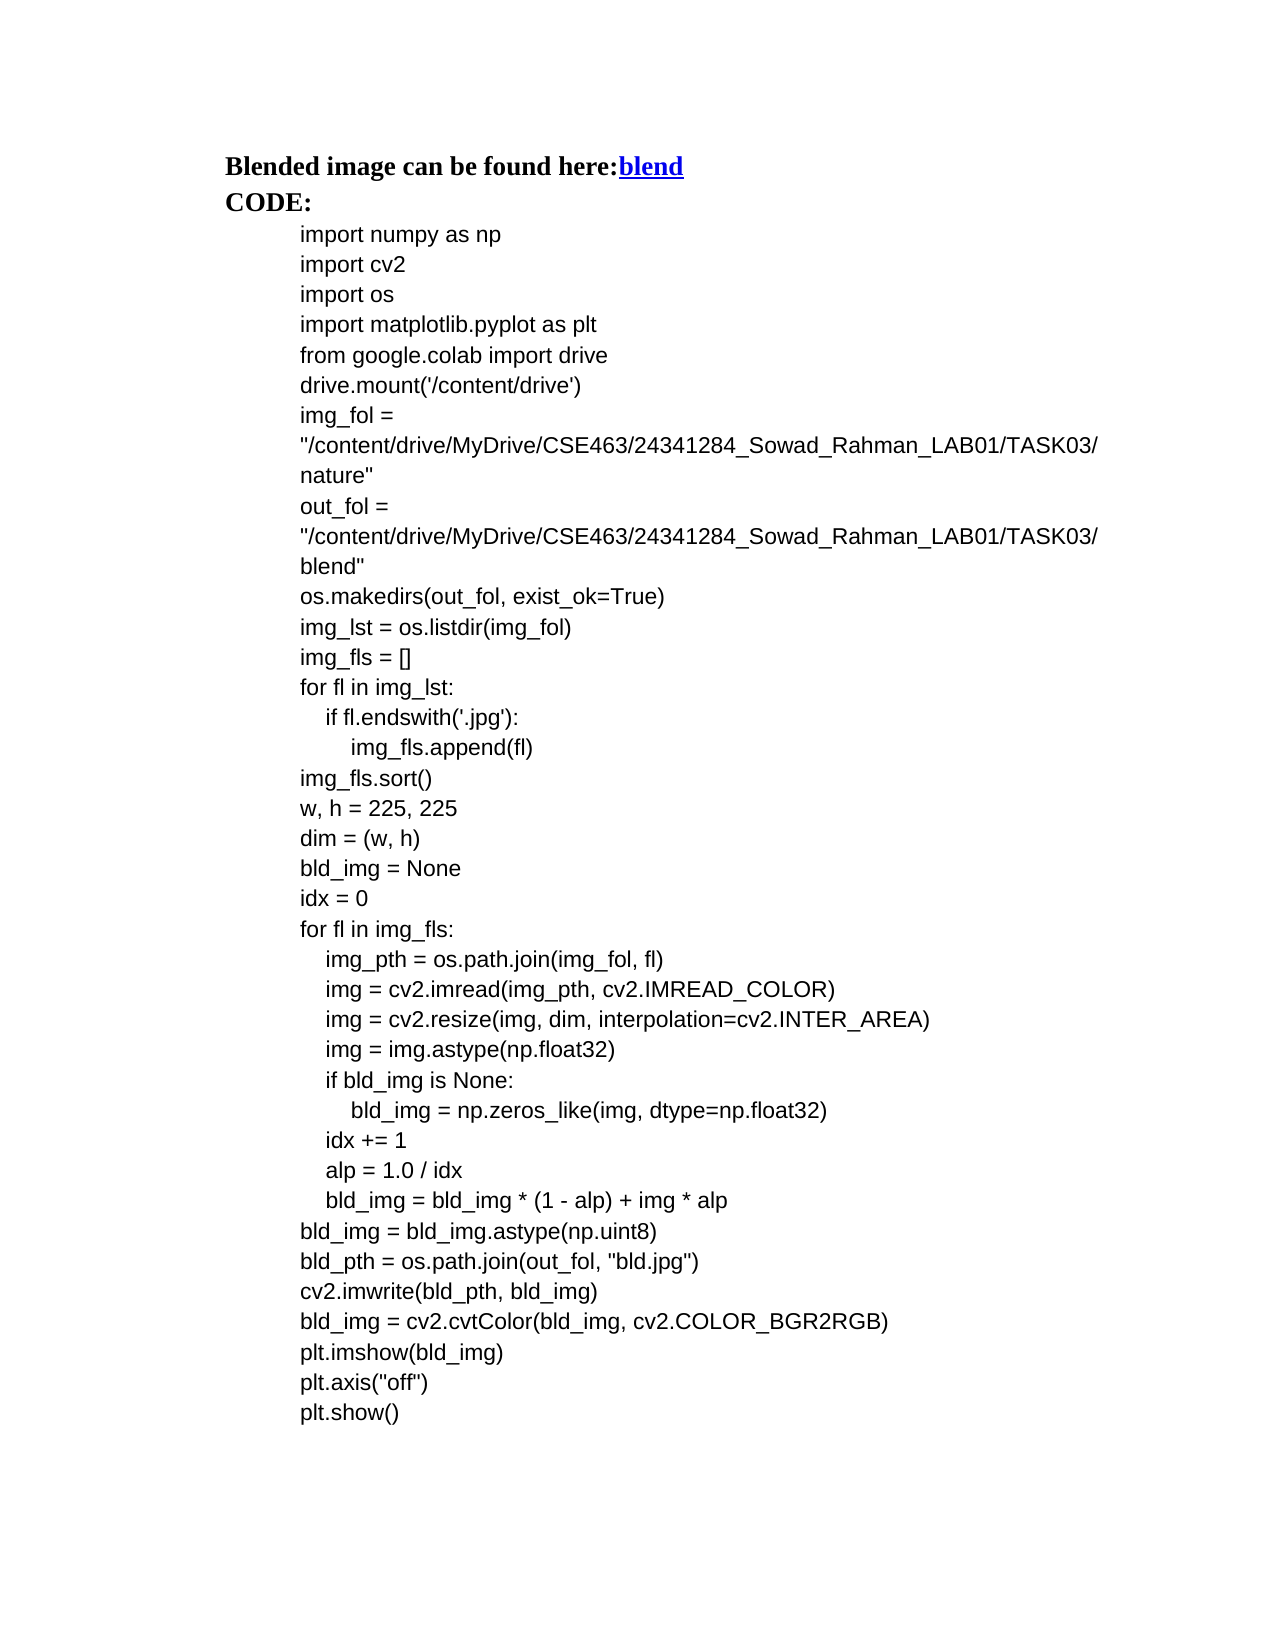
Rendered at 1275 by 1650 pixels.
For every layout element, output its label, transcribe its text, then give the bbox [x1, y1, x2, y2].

text plt.axis("off") [300, 1369, 1125, 1395]
text from google.colab import drive [300, 342, 1125, 368]
text bld_img = bld_img.astype(np.uint8) [300, 1218, 1125, 1244]
text os.makedirs(out_fol, exist_ok=True) [300, 583, 1125, 609]
text idx += 1 [300, 1127, 1125, 1153]
text cv2.imwrite(bld_pth, bld_img) [300, 1278, 1125, 1304]
text img = cv2.resize(img, dim, interpolation=cv2.INTER_AREA) [300, 1006, 1125, 1032]
text if bld_img is None: [300, 1067, 1125, 1093]
text img_fls = [] [300, 644, 1125, 670]
text img_pth = os.path.join(img_fol, fl) [300, 946, 1125, 972]
text import os [300, 281, 1125, 307]
text bld_img = None [300, 855, 1125, 881]
text alp = 1.0 / idx [300, 1157, 1125, 1183]
text import cv2 [300, 251, 1125, 277]
text plt.imshow(bld_img) [300, 1338, 1125, 1365]
text w, h = 225, 225 [300, 795, 1125, 821]
text img = cv2.imread(img_pth, cv2.IMREAD_COLOR) [300, 976, 1125, 1002]
text img_fls.sort() [300, 764, 1125, 791]
text img_lst = os.listdir(img_fol) [300, 613, 1125, 640]
text img_fol = "/content/drive/MyDrive/CSE463/24341284_Sowad_Rahman_LAB01/TASK03/nature" [300, 402, 1125, 489]
text img_fls.append(fl) [300, 734, 1125, 761]
text bld_img = cv2.cvtColor(bld_img, cv2.COLOR_BGR2RGB) [300, 1308, 1125, 1334]
text for fl in img_fls: [300, 916, 1125, 942]
text if fl.endswith('.jpg'): [300, 704, 1125, 730]
text out_fol = "/content/drive/MyDrive/CSE463/24341284_Sowad_Rahman_LAB01/TASK03/blend" [300, 493, 1125, 579]
text import matplotlib.pyplot as plt [300, 311, 1125, 338]
text CODE: import numpy as np [225, 186, 1125, 247]
text idx = 0 [300, 885, 1125, 912]
text Blended image can be found here:blend [225, 150, 1125, 181]
text img = img.astype(np.float32) [300, 1036, 1125, 1063]
text bld_img = bld_img * (1 - alp) + img * alp [300, 1187, 1125, 1214]
text dim = (w, h) [300, 825, 1125, 851]
text for fl in img_lst: [300, 674, 1125, 700]
text drive.mount('/content/drive') [300, 372, 1125, 398]
text bld_pth = os.path.join(out_fol, "bld.jpg") [300, 1248, 1125, 1274]
text bld_img = np.zeros_like(img, dtype=np.float32) [300, 1097, 1125, 1123]
text plt.show() [300, 1399, 1125, 1425]
